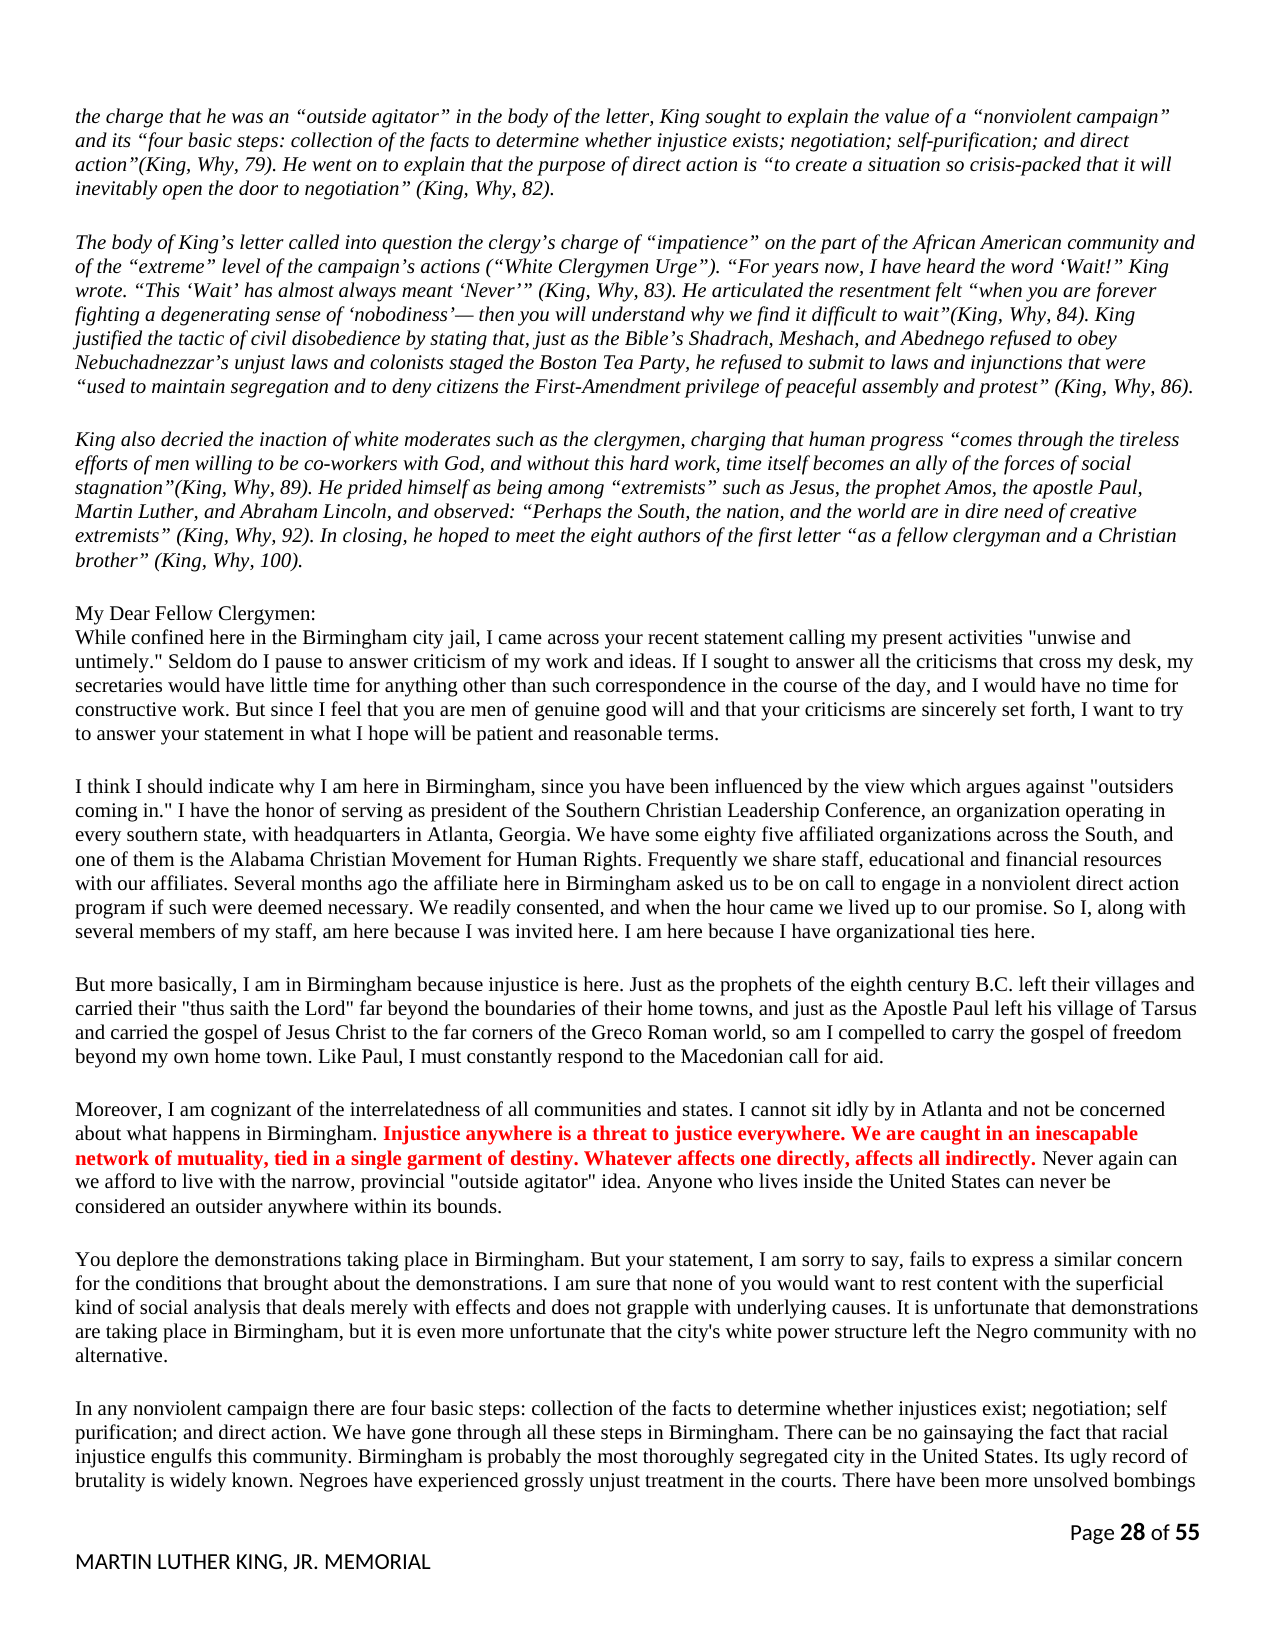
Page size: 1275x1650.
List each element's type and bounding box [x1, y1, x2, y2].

table_cell [75, 75, 1200, 1492]
